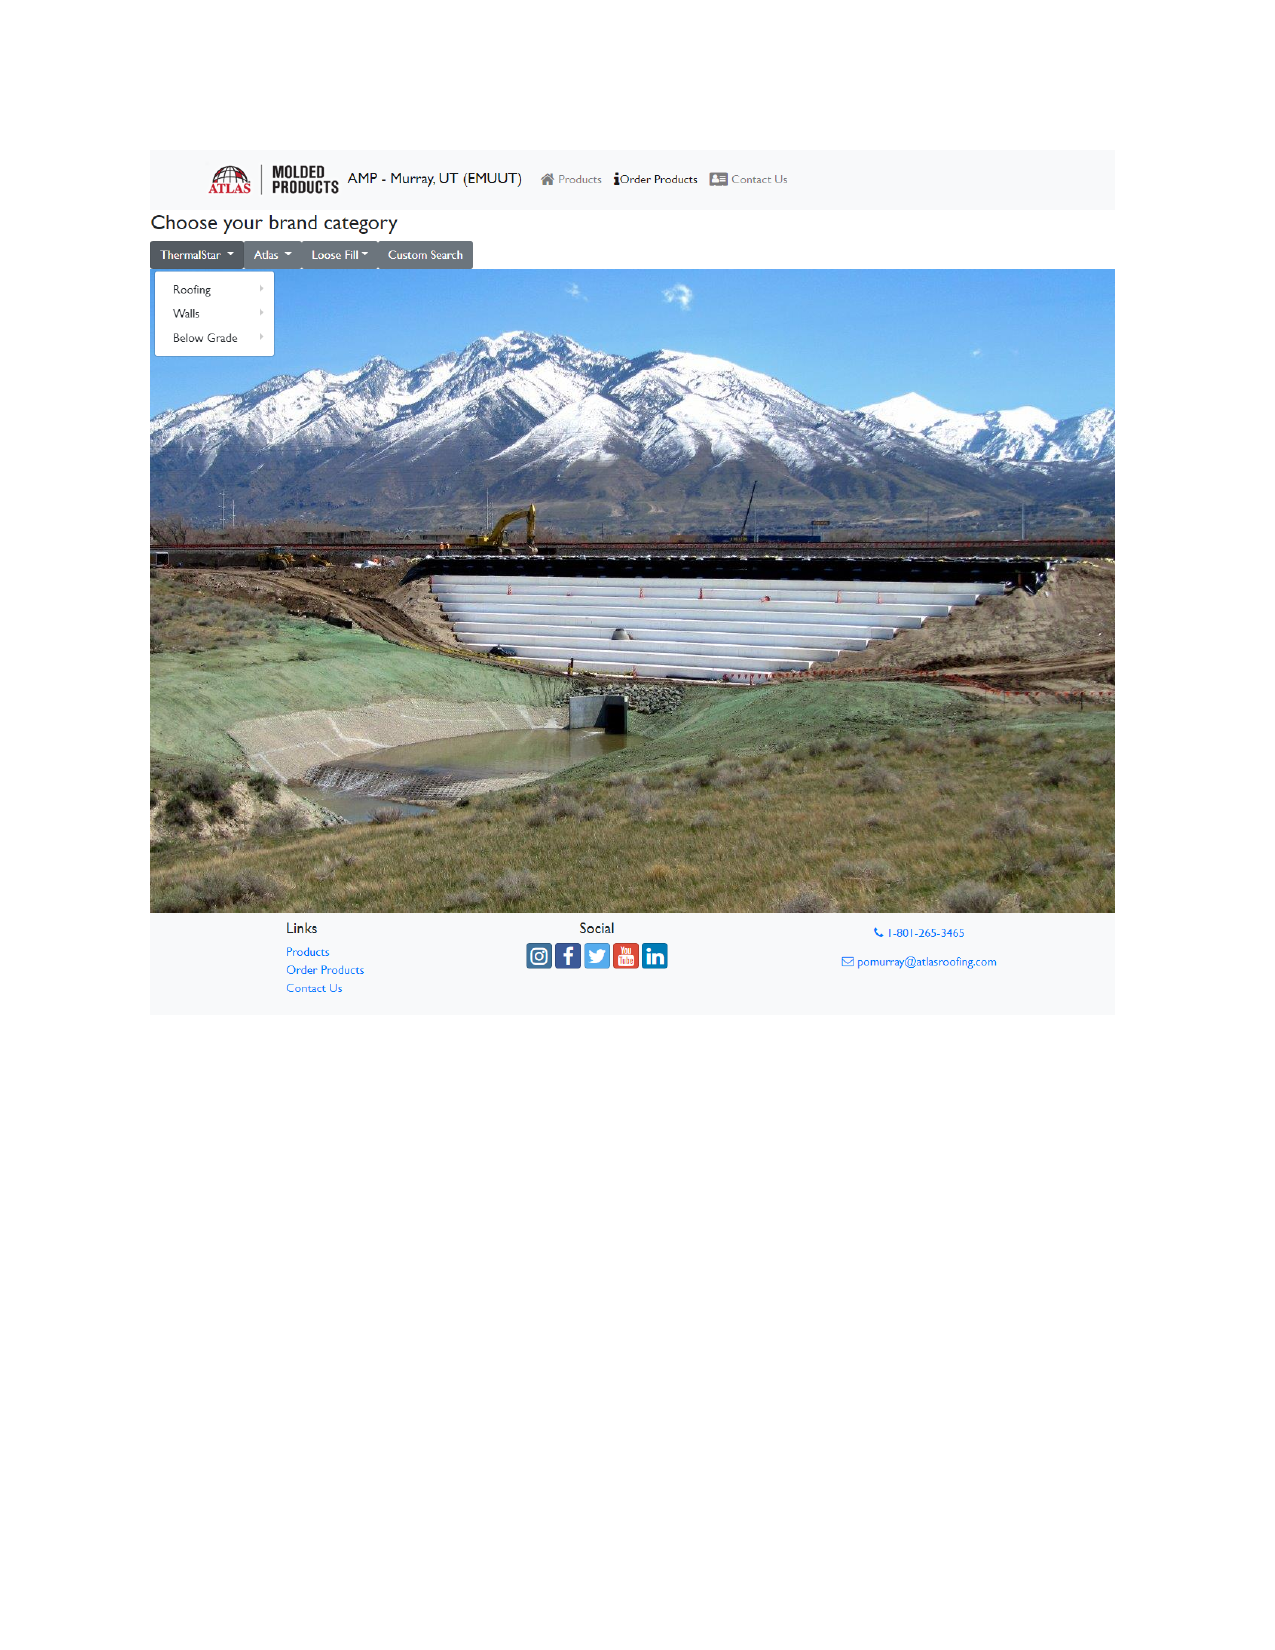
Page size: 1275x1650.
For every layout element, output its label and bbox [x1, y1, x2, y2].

picture [150, 150, 1125, 1015]
